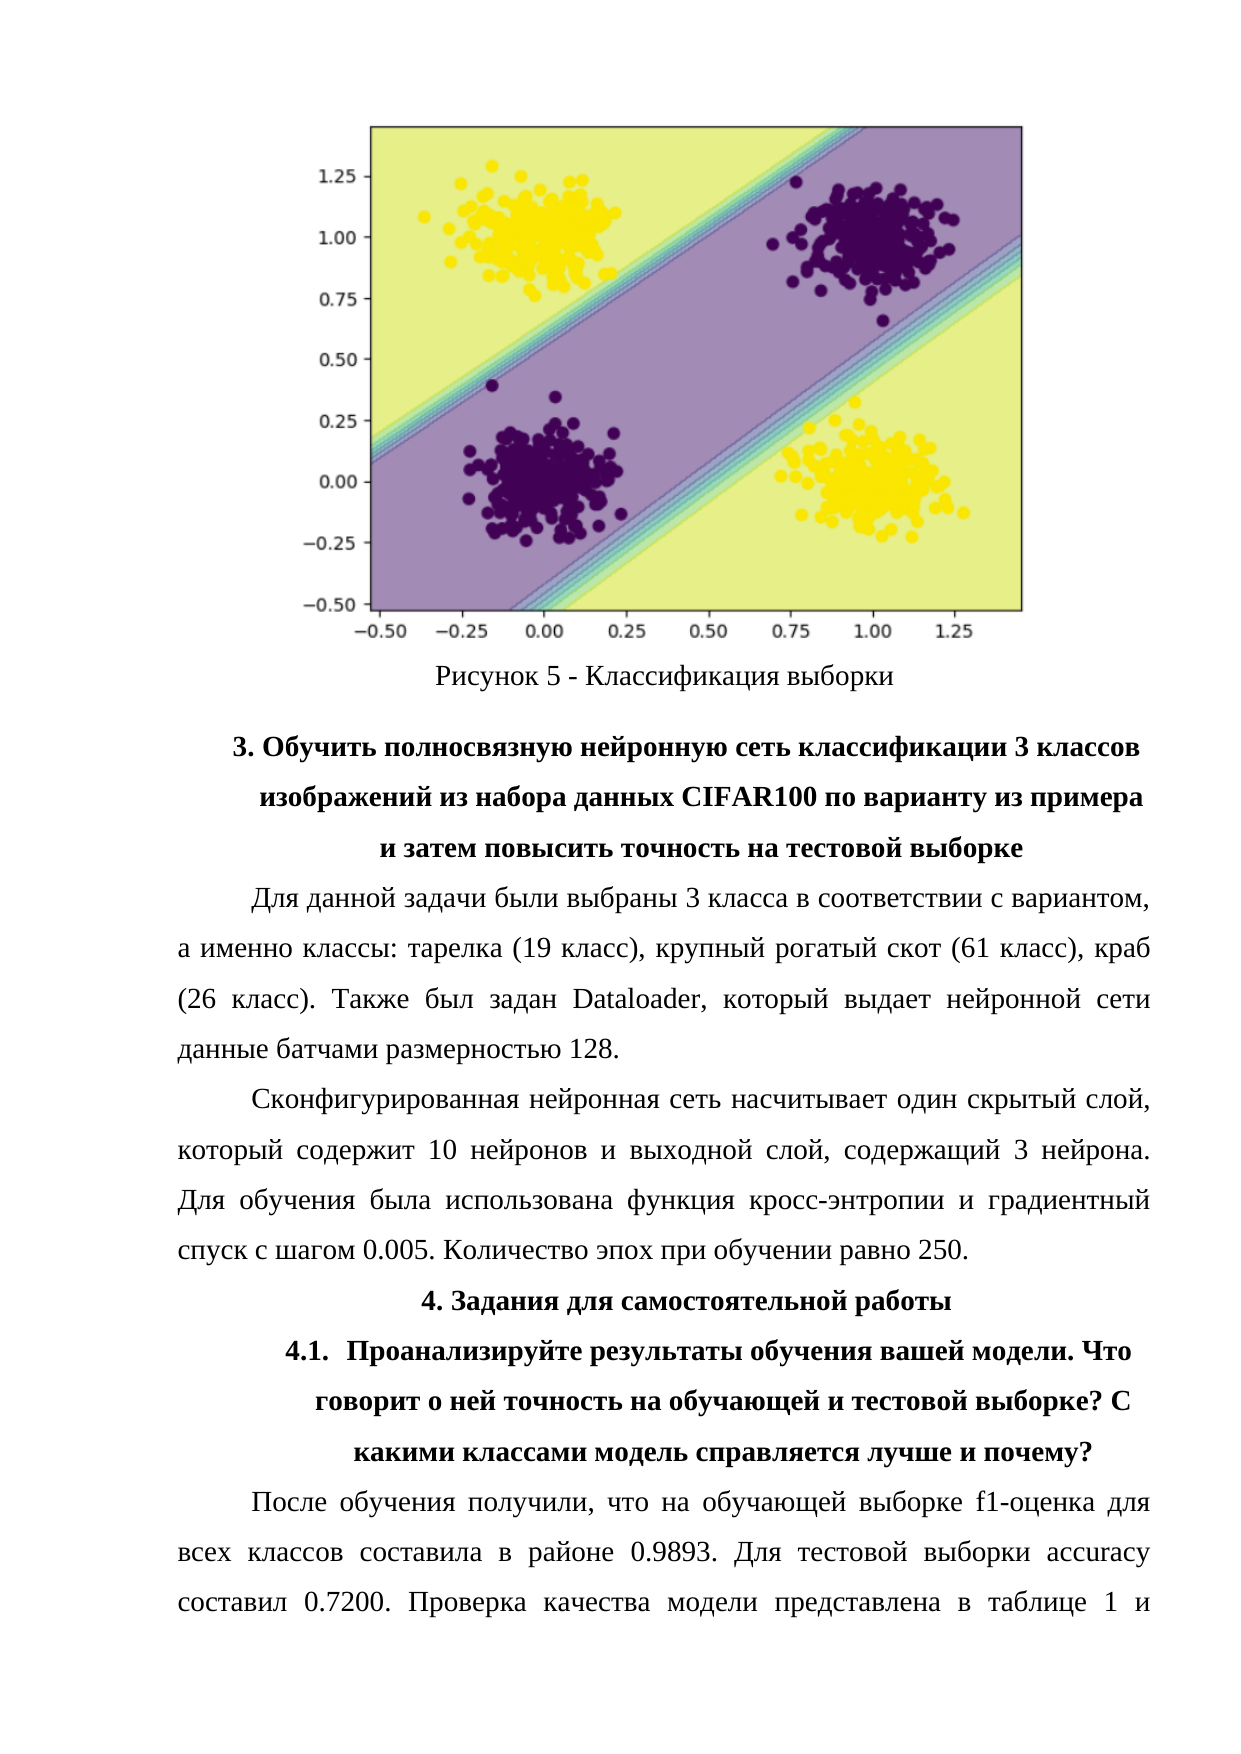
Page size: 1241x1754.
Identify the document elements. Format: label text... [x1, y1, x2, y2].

text Для данной задачи были выбраны 3 класса в соответствии с вариантом, а именно классы: тарелка (19 класс), крупный рогатый скот (61 класс), краб (26 класс). Также был задан Dataloader, который выдает нейронной сети данные батчами размерностью 128. [177, 880, 1152, 1065]
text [177, 1484, 1152, 1618]
text Сконфигурированная нейронная сеть насчитывает один скрытый слой, который содержит 10 нейронов и выходной слой, содержащий 3 нейрона. Для обучения была использована функция кросс-энтропии и градиентный спуск с шагом 0.005. Количество эпох при обучении равно 250. [177, 1081, 1152, 1266]
list Обучить полносвязную нейронную сеть классификации 3 классов изображений из набора данных CIFAR100 по варианту из примера и затем повысить точность на тестовой выборке [222, 729, 1152, 863]
list Проанализируйте результаты обучения вашей модели. Что говорит о ней точность на обучающей и тестовой выборке? С какими классами модель справляется лучше и почему? [266, 1333, 1152, 1467]
picture [302, 118, 1027, 644]
text Рисунок 5 - Классификация выборки [177, 658, 1152, 692]
list Задания для самостоятельной работы [222, 1283, 1152, 1316]
